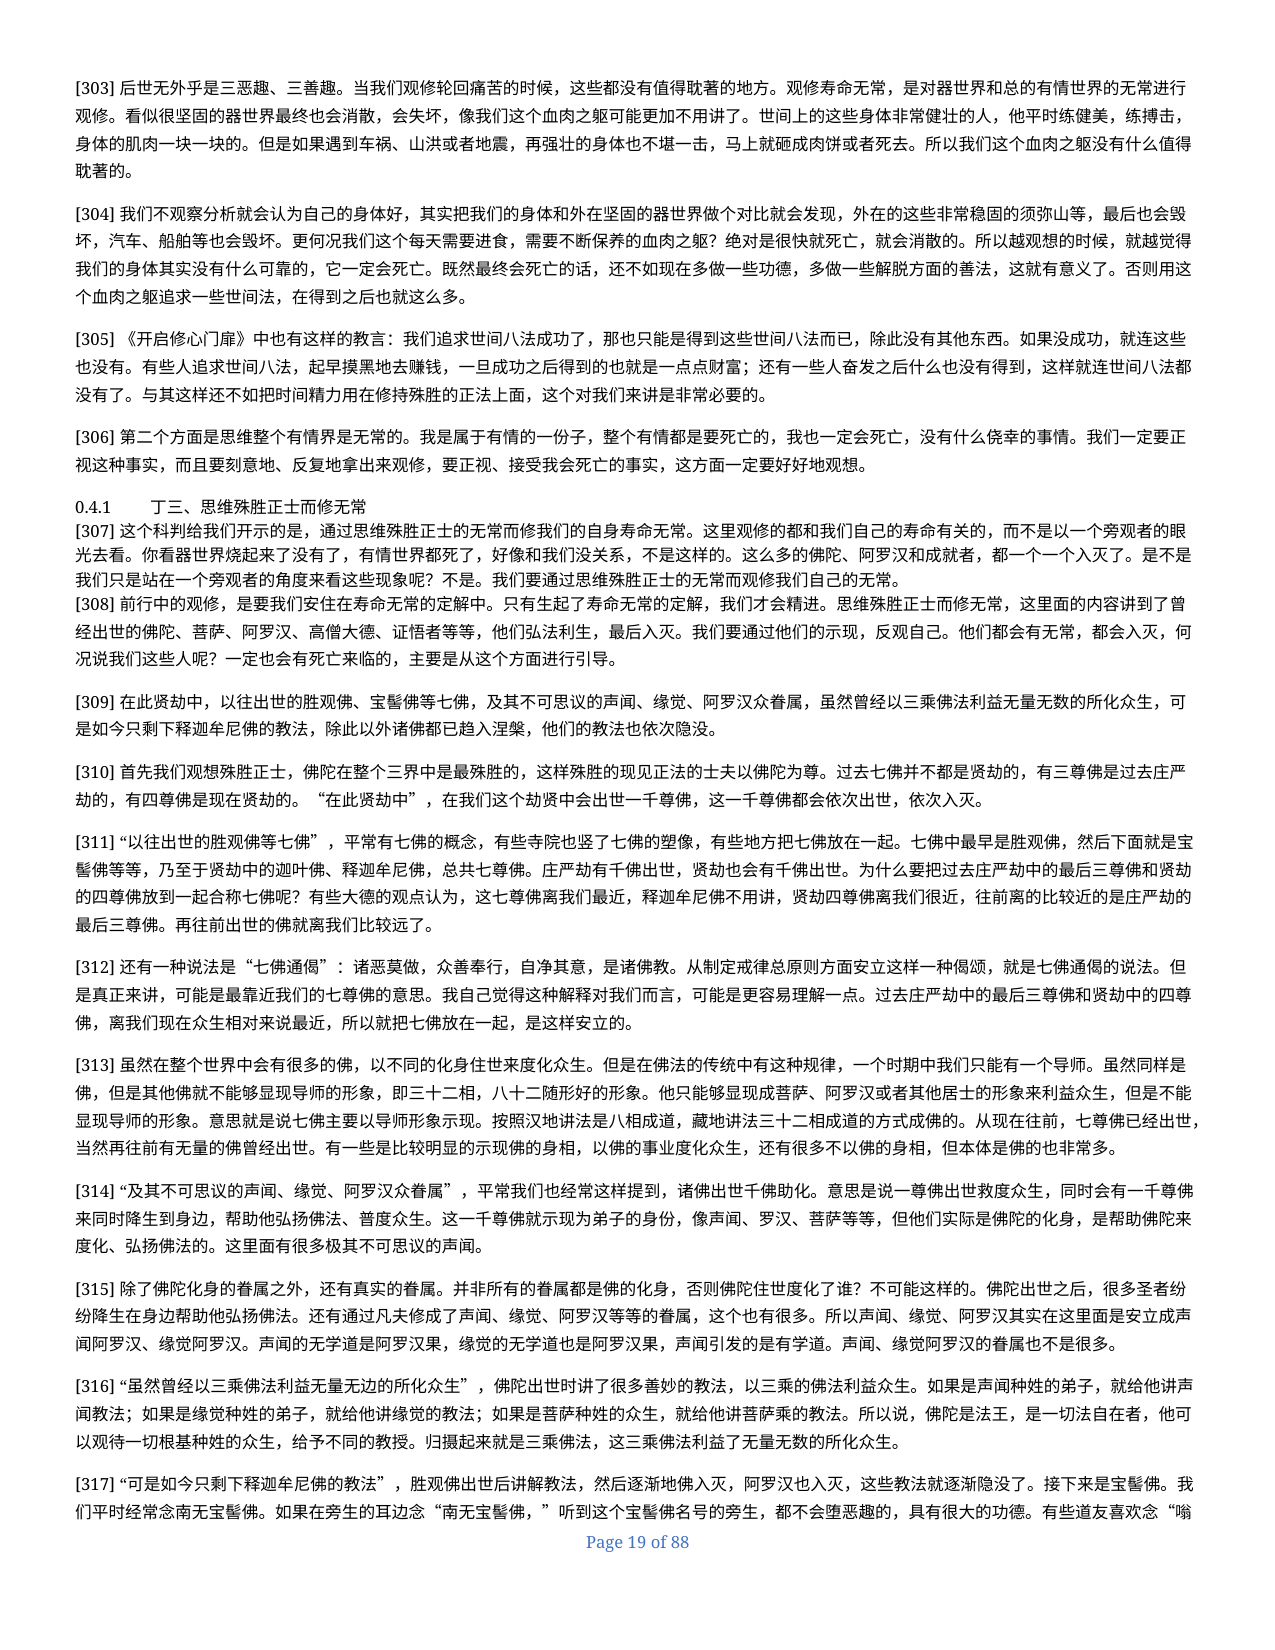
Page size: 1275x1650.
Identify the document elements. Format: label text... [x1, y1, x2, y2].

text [75, 1471, 1200, 1523]
text [303] 后世无外乎是三恶趣、三善趣。当我们观修轮回痛苦的时候，这些都没有值得耽著的地方。观修寿命无常，是对器世界和总的有情世界的无常进行观修。看似很坚固的器世界最终也会消散，会失坏，像我们这个血肉之躯可能更加不用讲了。世间上的这些身体非常健壮的人，他平时练健美，练搏击，身体的肌肉一块一块的。但是如果遇到车祸、山洪或者地震，再强壮的身体也不堪一击，马上就砸成肉饼或者死去。所以我们这个血肉之躯没有什么值得耽著的。 [75, 75, 1200, 182]
text [309] 在此贤劫中，以往出世的胜观佛、宝髻佛等七佛，及其不可思议的声闻、缘觉、阿罗汉众眷属，虽然曾经以三乘佛法利益无量无数的所化众生，可是如今只剩下释迦牟尼佛的教法，除此以外诸佛都已趋入涅槃，他们的教法也依次隐没。 [75, 689, 1200, 741]
text [308] 前行中的观修，是要我们安住在寿命无常的定解中。只有生起了寿命无常的定解，我们才会精进。思维殊胜正士而修无常，这里面的内容讲到了曾经出世的佛陀、菩萨、阿罗汉、高僧大德、证悟者等等，他们弘法利生，最后入灭。我们要通过他们的示现，反观自己。他们都会有无常，都会入灭，何况说我们这些人呢？一定也会有死亡来临的，主要是从这个方面进行引导。 [75, 591, 1200, 671]
text [304] 我们不观察分析就会认为自己的身体好，其实把我们的身体和外在坚固的器世界做个对比就会发现，外在的这些非常稳固的须弥山等，最后也会毁坏，汽车、船舶等也会毁坏。更何况我们这个每天需要进食，需要不断保养的血肉之躯？绝对是很快就死亡，就会消散的。所以越观想的时候，就越觉得我们的身体其实没有什么可靠的，它一定会死亡。既然最终会死亡的话，还不如现在多做一些功德，多做一些解脱方面的善法，这就有意义了。否则用这个血肉之躯追求一些世间法，在得到之后也就这么多。 [75, 201, 1200, 308]
text [314] “及其不可思议的声闻、缘觉、阿罗汉众眷属”，平常我们也经常这样提到，诸佛出世千佛助化。意思是说一尊佛出世救度众生，同时会有一千尊佛来同时降生到身边，帮助他弘扬佛法、普度众生。这一千尊佛就示现为弟子的身份，像声闻、罗汉、菩萨等等，但他们实际是佛陀的化身，是帮助佛陀来度化、弘扬佛法的。这里面有很多极其不可思议的声闻。 [75, 1178, 1200, 1257]
text [316] “虽然曾经以三乘佛法利益无量无边的所化众生”，佛陀出世时讲了很多善妙的教法，以三乘的佛法利益众生。如果是声闻种姓的弟子，就给他讲声闻教法；如果是缘觉种姓的弟子，就给他讲缘觉的教法；如果是菩萨种姓的众生，就给他讲菩萨乘的教法。所以说，佛陀是法王，是一切法自在者，他可以观待一切根基种姓的众生，给予不同的教授。归摄起来就是三乘佛法，这三乘佛法利益了无量无数的所化众生。 [75, 1373, 1200, 1453]
text [312] 还有一种说法是“七佛通偈”：诸恶莫做，众善奉行，自净其意，是诸佛教。从制定戒律总原则方面安立这样一种偈颂，就是七佛通偈的说法。但是真正来讲，可能是最靠近我们的七尊佛的意思。我自己觉得这种解释对我们而言，可能是更容易理解一点。过去庄严劫中的最后三尊佛和贤劫中的四尊佛，离我们现在众生相对来说最近，所以就把七佛放在一起，是这样安立的。 [75, 954, 1200, 1034]
text [313] 虽然在整个世界中会有很多的佛，以不同的化身住世来度化众生。但是在佛法的传统中有这种规律，一个时期中我们只能有一个导师。虽然同样是佛，但是其他佛就不能够显现导师的形象，即三十二相，八十二随形好的形象。他只能够显现成菩萨、阿罗汉或者其他居士的形象来利益众生，但是不能显现导师的形象。意思就是说七佛主要以导师形象示现。按照汉地讲法是八相成道，藏地讲法三十二相成道的方式成佛的。从现在往前，七尊佛已经出世，当然再往前有无量的佛曾经出世。有一些是比较明显的示现佛的身相，以佛的事业度化众生，还有很多不以佛的身相，但本体是佛的也非常多。 [75, 1052, 1200, 1159]
text [311] “以往出世的胜观佛等七佛”，平常有七佛的概念，有些寺院也竖了七佛的塑像，有些地方把七佛放在一起。七佛中最早是胜观佛，然后下面就是宝髻佛等等，乃至于贤劫中的迦叶佛、释迦牟尼佛，总共七尊佛。庄严劫有千佛出世，贤劫也会有千佛出世。为什么要把过去庄严劫中的最后三尊佛和贤劫的四尊佛放到一起合称七佛呢？有些大德的观点认为，这七尊佛离我们最近，释迦牟尼佛不用讲，贤劫四尊佛离我们很近，往前离的比较近的是庄严劫的最后三尊佛。再往前出世的佛就离我们比较远了。 [75, 829, 1200, 936]
text [315] 除了佛陀化身的眷属之外，还有真实的眷属。并非所有的眷属都是佛的化身，否则佛陀住世度化了谁？不可能这样的。佛陀出世之后，很多圣者纷纷降生在身边帮助他弘扬佛法。还有通过凡夫修成了声闻、缘觉、阿罗汉等等的眷属，这个也有很多。所以声闻、缘觉、阿罗汉其实在这里面是安立成声闻阿罗汉、缘觉阿罗汉。声闻的无学道是阿罗汉果，缘觉的无学道也是阿罗汉果，声闻引发的是有学道。声闻、缘觉阿罗汉的眷属也不是很多。 [75, 1276, 1200, 1355]
text [306] 第二个方面是思维整个有情界是无常的。我是属于有情的一份子，整个有情都是要死亡的，我也一定会死亡，没有什么侥幸的事情。我们一定要正视这种事实，而且要刻意地、反复地拿出来观修，要正视、接受我会死亡的事实，这方面一定要好好地观想。 [75, 424, 1200, 476]
text [305] 《开启修心门扉》中也有这样的教言：我们追求世间八法成功了，那也只能是得到这些世间八法而已，除此没有其他东西。如果没成功，就连这些也没有。有些人追求世间八法，起早摸黑地去赚钱，一旦成功之后得到的也就是一点点财富；还有一些人奋发之后什么也没有得到，这样就连世间八法都没有了。与其这样还不如把时间精力用在修持殊胜的正法上面，这个对我们来讲是非常必要的。 [75, 326, 1200, 406]
text [310] 首先我们观想殊胜正士，佛陀在整个三界中是最殊胜的，这样殊胜的现见正法的士夫以佛陀为尊。过去七佛并不都是贤劫的，有三尊佛是过去庄严劫的，有四尊佛是现在贤劫的。“在此贤劫中”，在我们这个劫贤中会出世一千尊佛，这一千尊佛都会依次出世，依次入灭。 [75, 759, 1200, 811]
